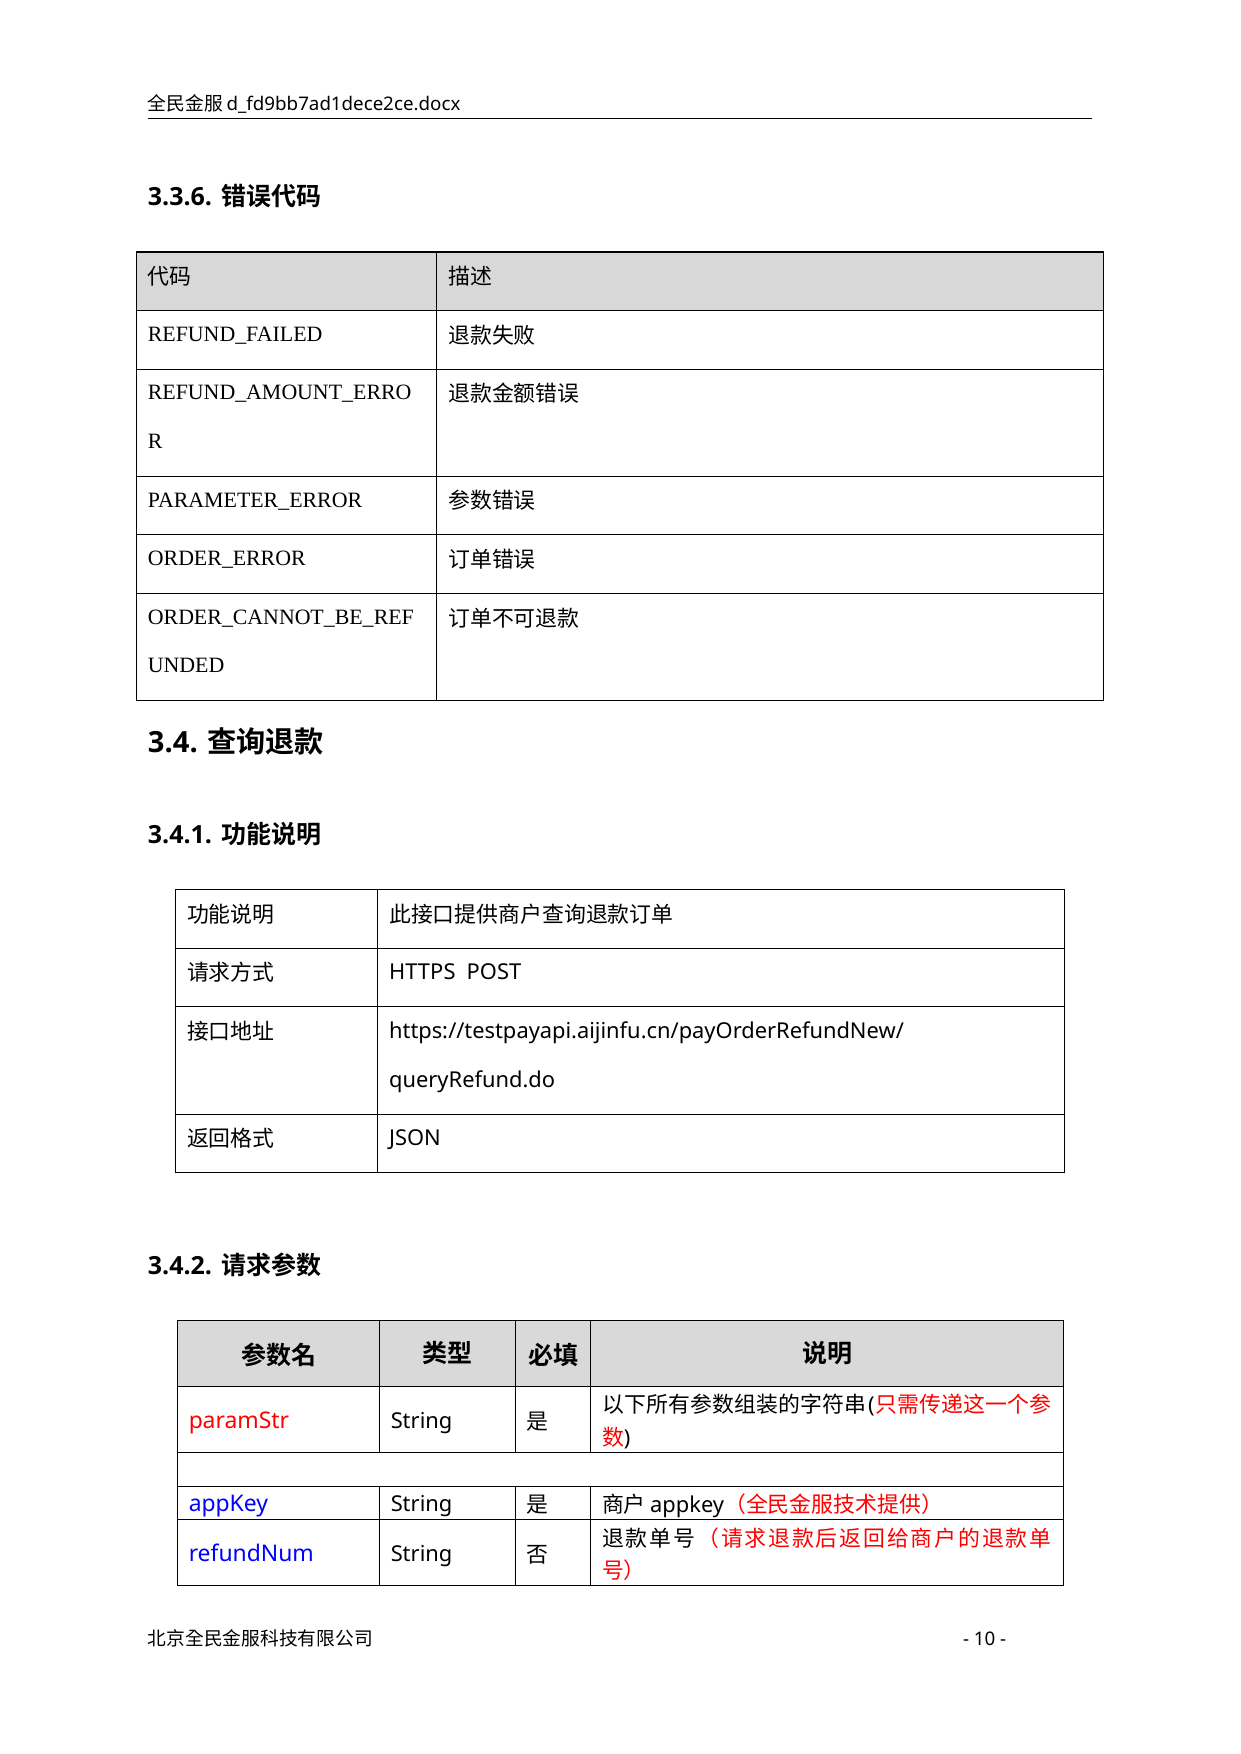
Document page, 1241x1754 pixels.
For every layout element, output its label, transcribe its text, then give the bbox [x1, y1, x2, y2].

subtitle 查询退款 [148, 707, 1092, 772]
table_cell paramStr [178, 1387, 379, 1452]
table_cell https://testpayapi.aijinfu.cn/payOrderRefundNew/queryRefund.do [378, 1007, 1064, 1113]
table_cell appKey [178, 1487, 379, 1519]
table_header 类型 [380, 1321, 515, 1386]
subtitle 错误代码 [148, 162, 1092, 227]
table_cell 返回格式 [176, 1115, 377, 1172]
table_cell String [380, 1487, 515, 1519]
table_cell HTTPS POST [378, 949, 1064, 1006]
table_cell 否 [516, 1520, 590, 1585]
table_cell 参数错误 [437, 477, 1103, 534]
table_cell PARAMETER_ERROR [137, 477, 436, 534]
table_cell 退款失败 [437, 311, 1103, 368]
table_cell String [380, 1520, 515, 1585]
table_cell REFUND_FAILED [137, 311, 436, 368]
table_cell 订单错误 [437, 535, 1103, 593]
table_header 说明 [591, 1321, 1063, 1386]
table_header 参数名 [178, 1321, 379, 1386]
table_cell JSON [378, 1115, 1064, 1172]
table_cell 退款金额错误 [437, 370, 1103, 476]
table_cell 商户appkey（全民金服技术提供） [591, 1487, 1063, 1519]
table_cell ORDER_CANNOT_BE_REFUNDED [137, 594, 436, 700]
table_header 此接口提供商户查询退款订单 [378, 890, 1064, 948]
table_cell refundNum [178, 1520, 379, 1585]
table_header 功能说明 [176, 890, 377, 948]
table_header 必填 [516, 1321, 590, 1386]
subtitle 功能说明 [148, 800, 1092, 865]
table_cell 是 [516, 1387, 590, 1452]
table_cell 请求方式 [176, 949, 377, 1006]
table_cell REFUND_AMOUNT_ERROR [137, 370, 436, 476]
subtitle 请求参数 [148, 1231, 1092, 1296]
table_cell ORDER_ERROR [137, 535, 436, 593]
table_header 代码 [137, 253, 436, 310]
table_cell [178, 1453, 1063, 1486]
table_cell 以下所有参数组装的字符串(只需传递这一个参数) [591, 1387, 1063, 1452]
table_cell String [380, 1387, 515, 1452]
table_cell 订单不可退款 [437, 594, 1103, 700]
table_cell 退款单号（请求退款后返回给商户的退款单号） [591, 1520, 1063, 1585]
table_cell 接口地址 [176, 1007, 377, 1113]
table_cell 是 [516, 1487, 590, 1519]
table_header 描述 [437, 253, 1103, 310]
